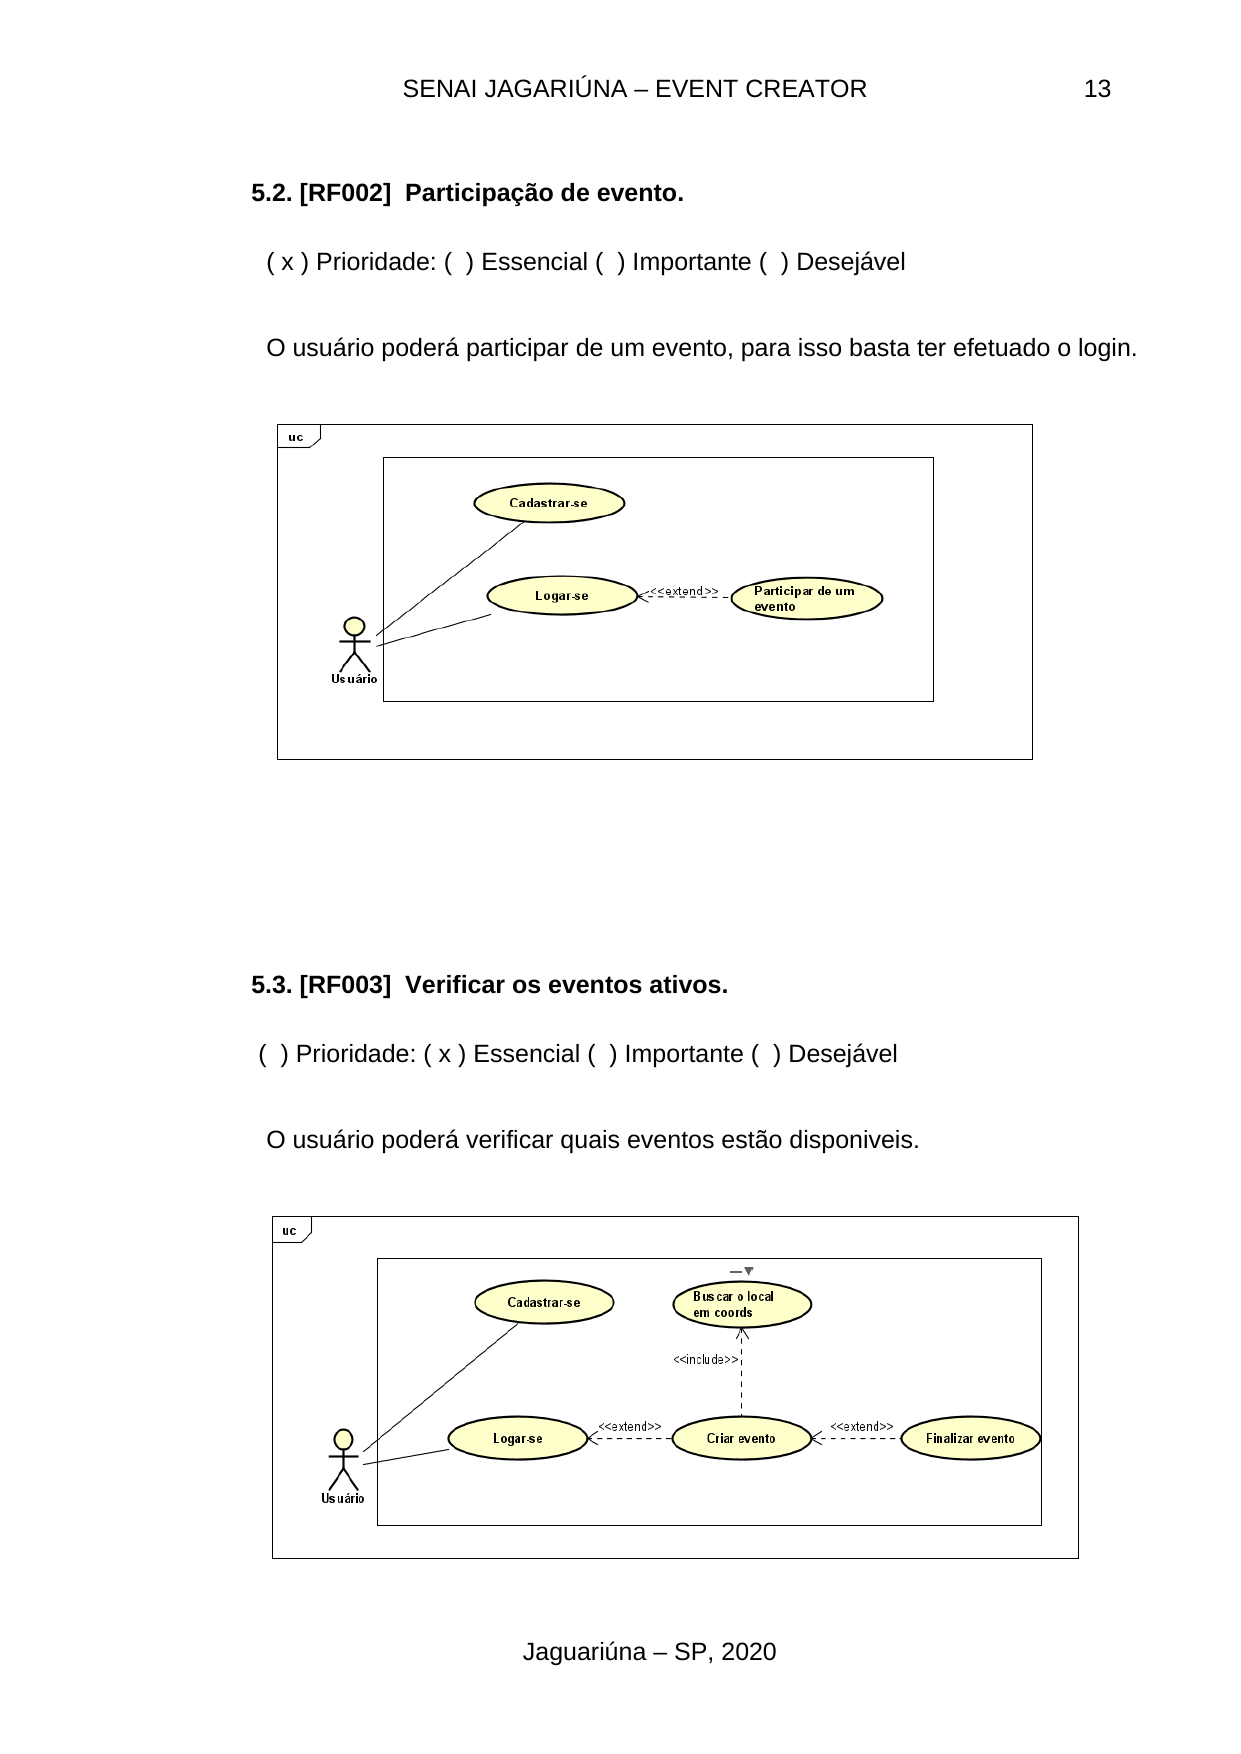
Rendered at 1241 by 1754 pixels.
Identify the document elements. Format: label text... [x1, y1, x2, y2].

subtitle 5.3. [RF003] Verificar os eventos ativos. [251, 969, 1161, 998]
text ( ) Prioridade: ( x ) Essencial ( ) Importante ( ) Desejável [177, 1038, 1161, 1067]
picture [266, 1211, 1087, 1569]
text O usuário poderá participar de um evento, para isso basta ter efetuado o login. [177, 333, 1161, 362]
text ( x ) Prioridade: ( ) Essencial ( ) Importante ( ) Desejável [177, 247, 1161, 275]
text O usuário poderá verificar quais eventos estão disponiveis. [177, 1125, 1161, 1153]
subtitle 5.2. [RF002] Participação de evento. [251, 178, 1161, 206]
picture [266, 419, 1041, 769]
